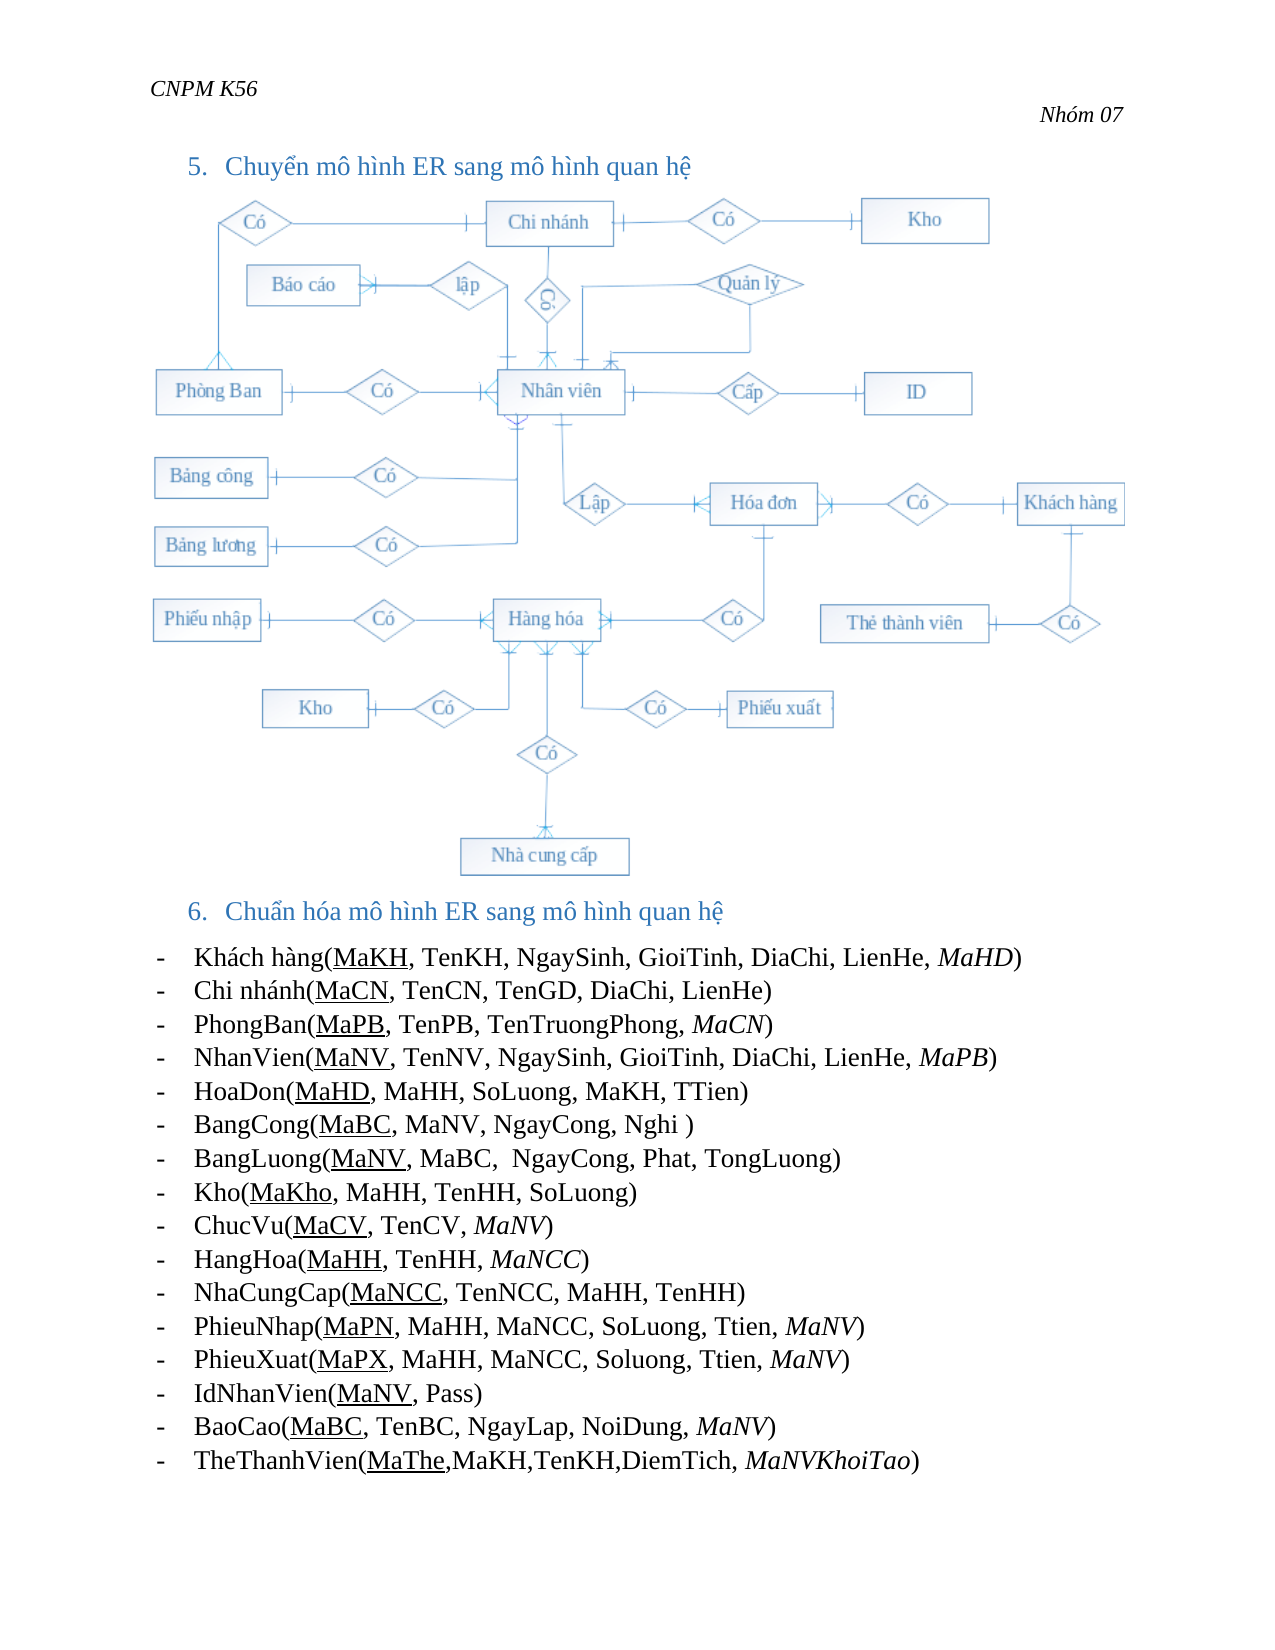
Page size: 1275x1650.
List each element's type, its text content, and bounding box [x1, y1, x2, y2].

list Khách hàng(MaKH, TenKH, NgaySinh, GioiTinh, DiaChi, LienHe, MaHD) [156, 941, 1125, 972]
list PhongBan(MaPB, TenPB, TenTruongPhong, MaCN) [156, 1008, 1125, 1039]
list IdNhanVien(MaNV, Pass) [156, 1377, 1125, 1408]
list NhaCungCap(MaNCC, TenNCC, MaHH, TenHH) [156, 1276, 1125, 1307]
subtitle Chuyển mô hình ER sang mô hình quan hệ [187, 150, 1125, 181]
list NhanVien(MaNV, TenNV, NgaySinh, GioiTinh, DiaChi, LienHe, MaPB) [156, 1041, 1125, 1073]
list HoaDon(MaHD, MaHH, SoLuong, MaKH, TTien) [156, 1075, 1125, 1106]
list ChucVu(MaCV, TenCV, MaNV) [156, 1209, 1125, 1240]
list BaoCao(MaBC, TenBC, NgayLap, NoiDung, MaNV) [156, 1410, 1125, 1442]
list BangCong(MaBC, MaNV, NgayCong, Nghi ) [156, 1108, 1125, 1140]
list PhieuNhap(MaPN, MaHH, MaNCC, SoLuong, Ttien, MaNV) [156, 1310, 1125, 1341]
list Chi nhánh(MaCN, TenCN, TenGD, DiaChi, LienHe) [156, 974, 1125, 1006]
subtitle Chuẩn hóa mô hình ER sang mô hình quan hệ [187, 895, 1125, 926]
list TheThanhVien(MaThe,MaKH,TenKH,DiemTich, MaNVKhoiTao) [156, 1444, 1125, 1475]
list PhieuXuat(MaPX, MaHH, MaNCC, Soluong, Ttien, MaNV) [156, 1343, 1125, 1374]
list BangLuong(MaNV, MaBC, NgayCong, Phat, TongLuong) [156, 1142, 1125, 1173]
list HangHoa(MaHH, TenHH, MaNCC) [156, 1243, 1125, 1274]
list Kho(MaKho, MaHH, TenHH, SoLuong) [156, 1176, 1125, 1207]
